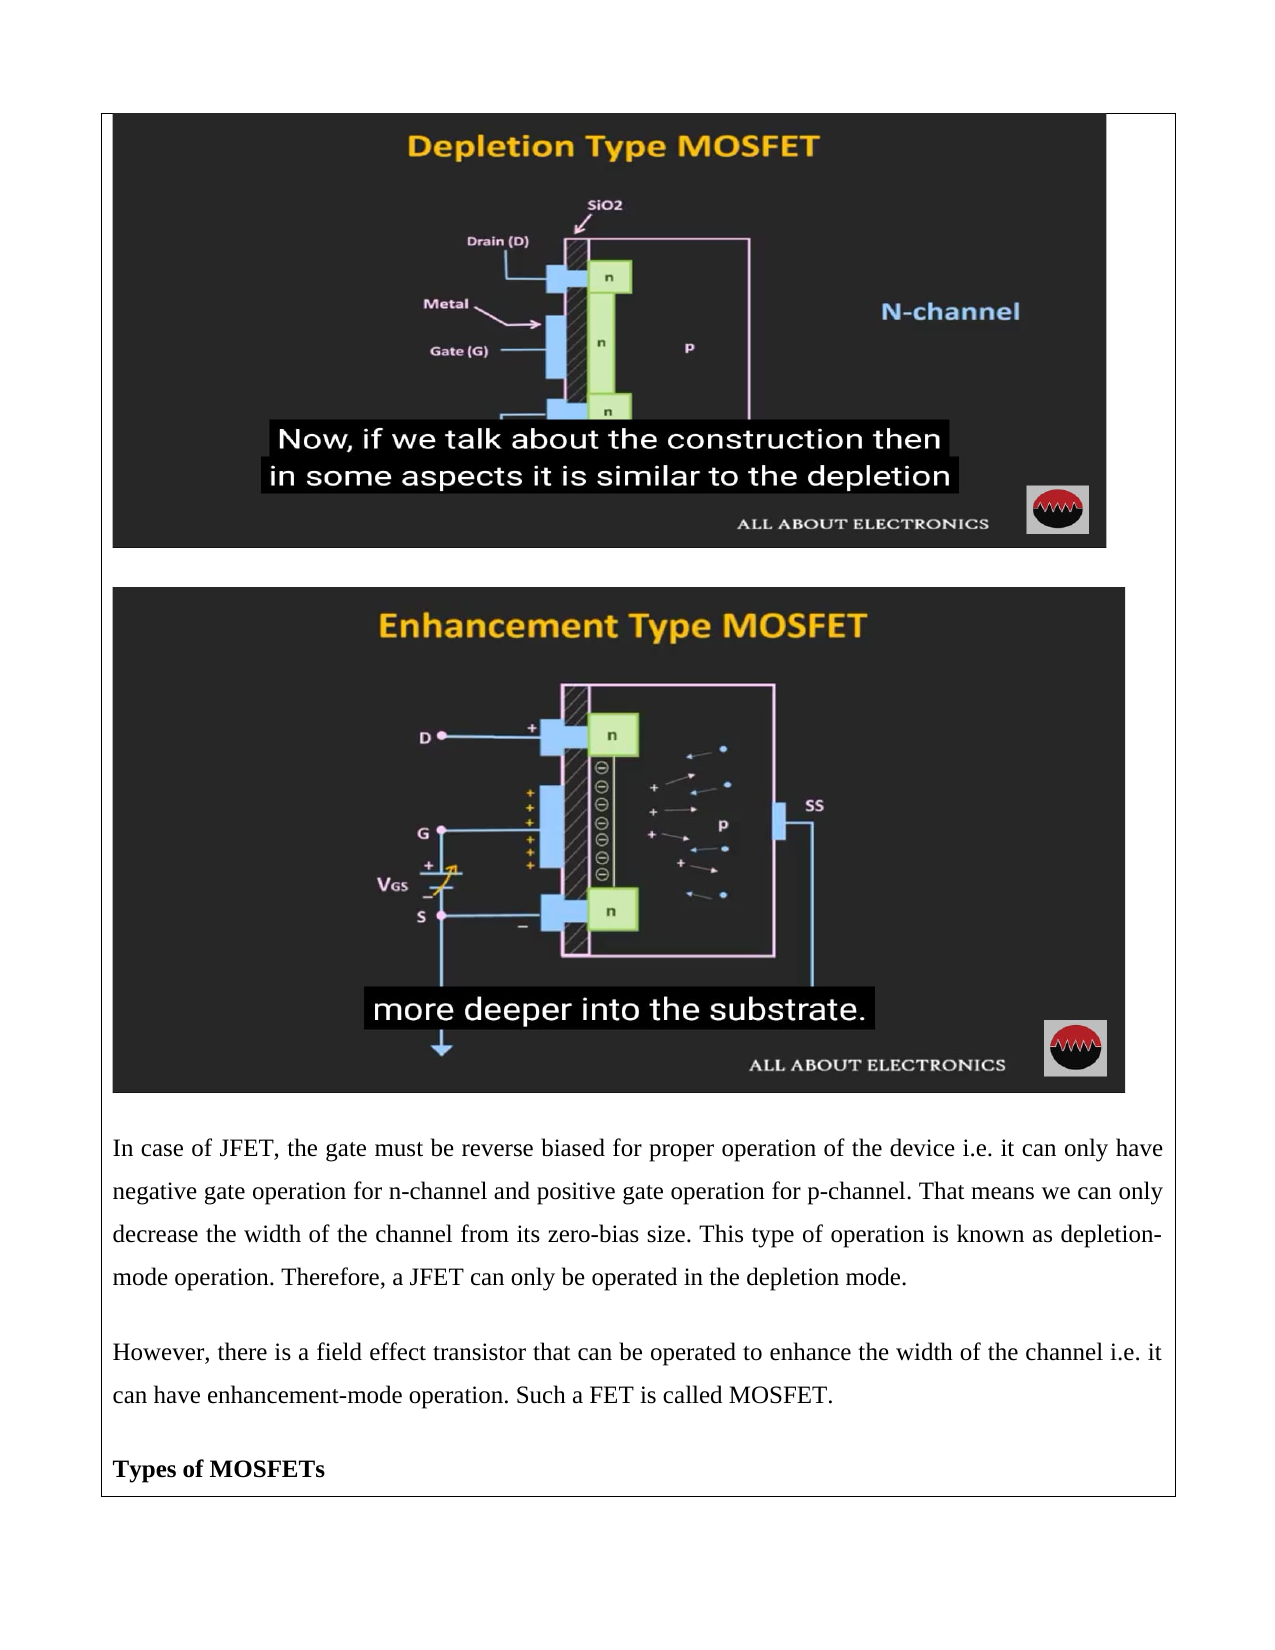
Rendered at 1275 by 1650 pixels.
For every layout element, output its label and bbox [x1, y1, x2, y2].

picture [112, 587, 1125, 1093]
table_cell [102, 114, 1175, 1496]
picture [112, 113, 1107, 548]
